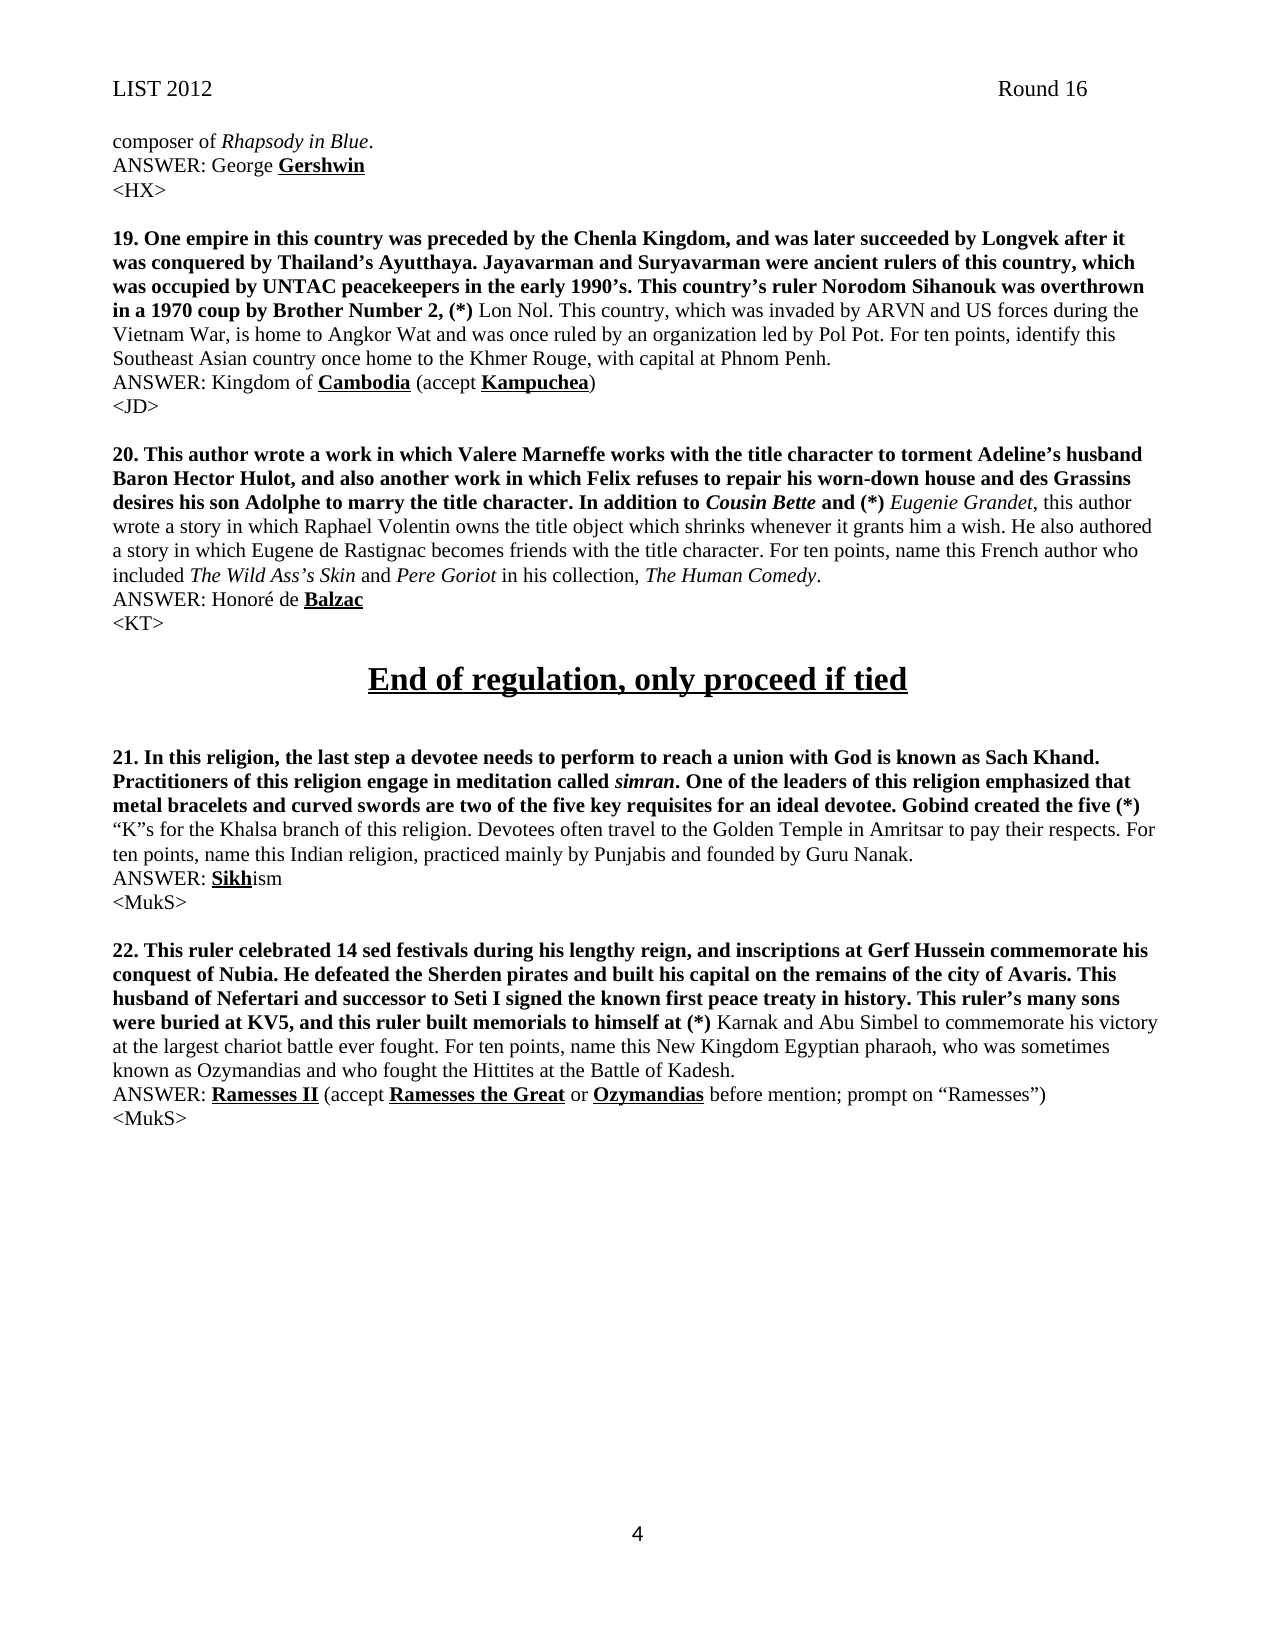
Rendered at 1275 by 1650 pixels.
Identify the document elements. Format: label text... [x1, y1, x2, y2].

text End of regulation, only proceed if tied [112, 659, 1162, 697]
text 21. In this religion, the last step a devotee needs to perform to reach a union with God is known as Sach Khand. Practitioners of this religion engage in meditation called simran. One of the leaders of this religion emphasized that metal bracelets and curved swords are two of the five key requisites for an ideal devotee. Gobind created the five (*) “K”s for the Khalsa branch of this religion. Devotees often travel to the Golden Temple in Amritsar to pay their respects. For ten points, name this Indian religion, practiced mainly by Punjabis and founded by Guru Nanak. ANSWER: Sikhism <MukS> 22. This ruler celebrated 14 sed festivals during his lengthy reign, and inscriptions at Gerf Hussein commemorate his conquest of Nubia. He defeated the Sherden pirates and built his capital on the remains of the city of Avaris. This husband of Nefertari and successor to Seti I signed the known first peace treaty in history. This ruler’s many sons were buried at KV5, and this ruler built memorials to himself at (*) Karnak and Abu Simbel to commemorate his victory at the largest chariot battle ever fought. For ten points, name this New Kingdom Egyptian pharaoh, who was sometimes known as Ozymandias and who fought the Hittites at the Battle of Kadesh. ANSWER: Ramesses II (accept Ramesses the Great or Ozymandias before mention; prompt on “Ramesses”) <MukS> [112, 745, 1162, 1130]
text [112, 129, 1162, 635]
